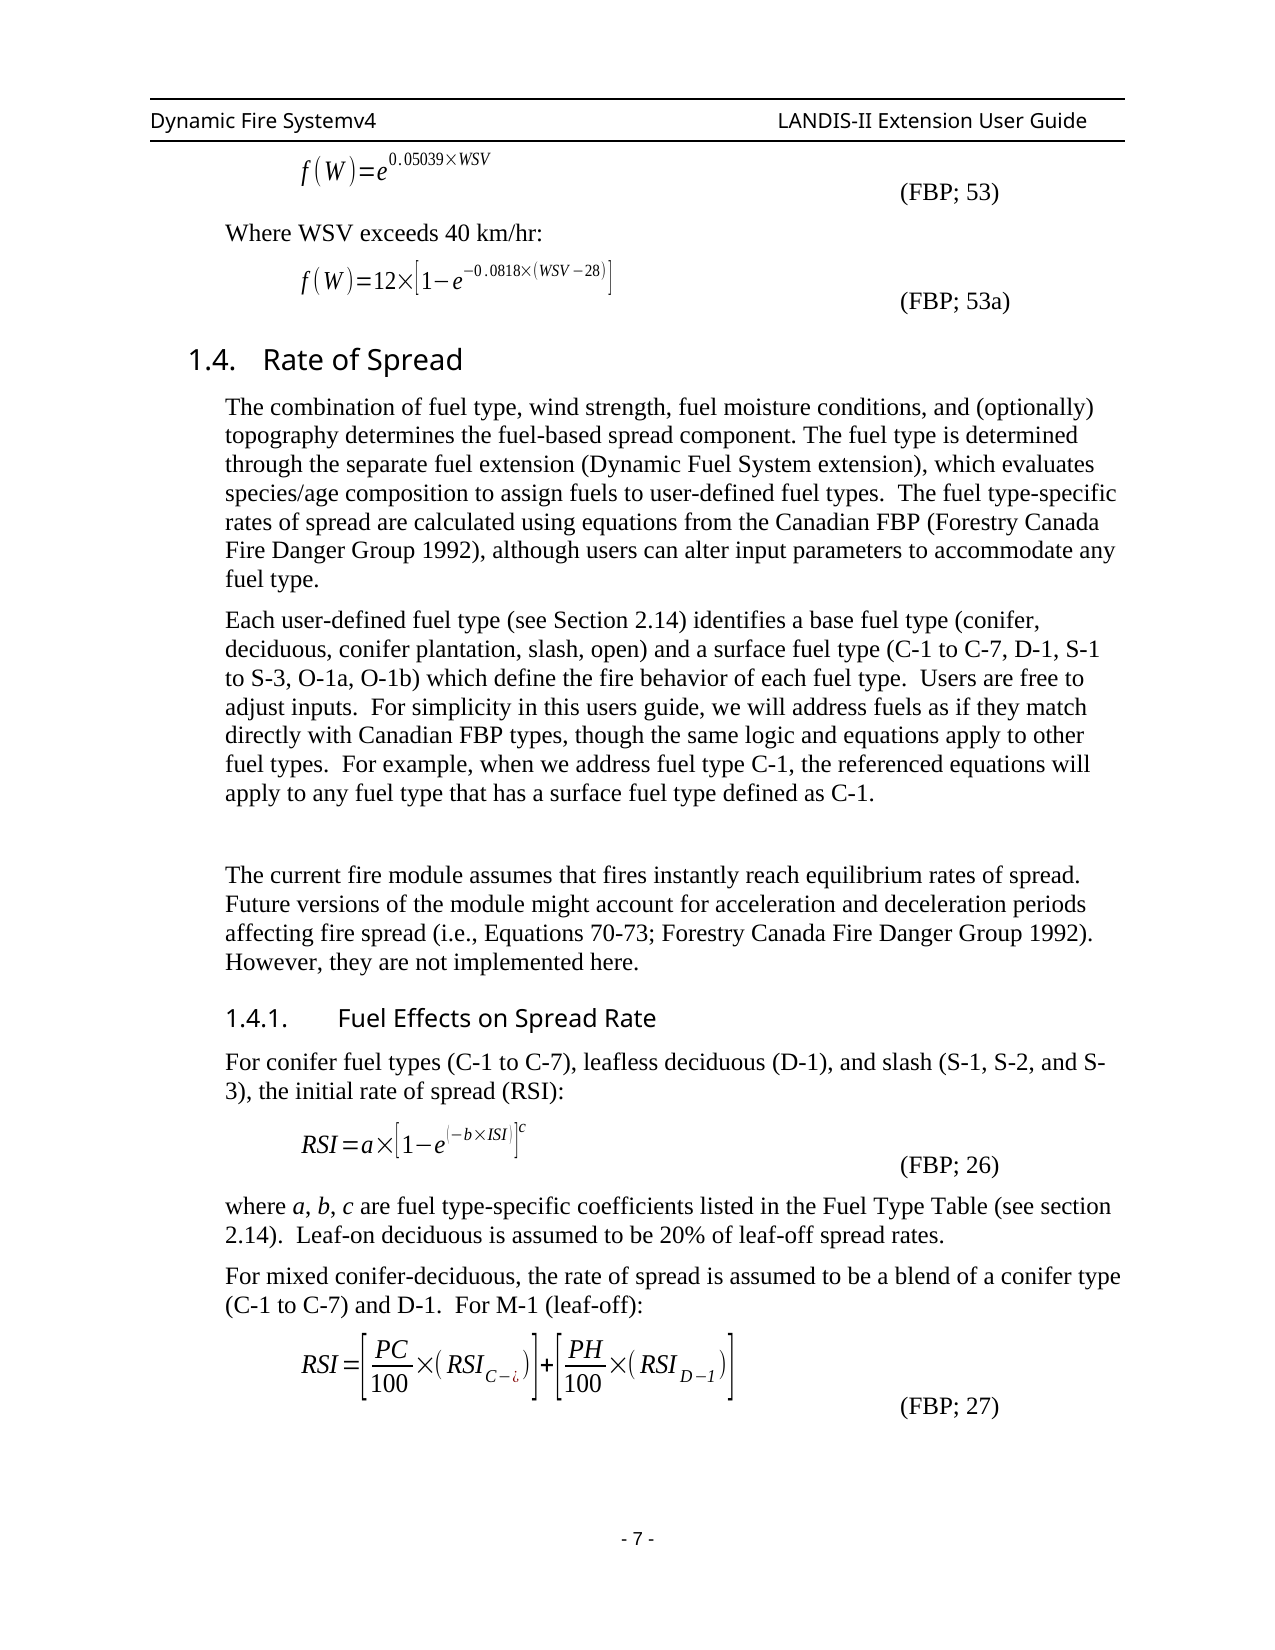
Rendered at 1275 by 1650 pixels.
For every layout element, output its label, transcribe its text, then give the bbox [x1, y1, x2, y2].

text The current fire module assumes that fires instantly reach equilibrium rates of spread. Future versions of the module might account for acceleration and deceleration periods affecting fire spread (i.e., Equations 70-73; Forestry Canada Fire Danger Group 1992). However, they are not implemented here. [225, 861, 1125, 976]
text For mixed conifer-deciduous, the rate of spread is assumed to be a blend of a conifer type (C-1 to C-7) and D-1. For M-1 (leaf-off): [225, 1261, 1125, 1319]
text The combination of fuel type, wind strength, fuel moisture conditions, and (optionally) topography determines the fuel-based spread component. The fuel type is determined through the separate fuel extension (Dynamic Fuel System extension), which evaluates species/age composition to assign fuels to user-defined fuel types. The fuel type-specific rates of spread are calculated using equations from the Canadian FBP (Forestry Canada Fire Danger Group 1992), although users can alter input parameters to accommodate any fuel type. [225, 392, 1125, 593]
text (FBP; 27) [225, 1331, 1125, 1419]
subtitle Fuel Effects on Spread Rate [225, 1001, 1125, 1034]
text Where WSV exceeds 40 km/hr: [225, 218, 1125, 247]
text Each user-defined fuel type (see Section 2.14) identifies a base fuel type (conifer, deciduous, conifer plantation, slash, open) and a surface fuel type (C-1 to C-7, D-1, S-1 to S-3, O-1a, O-1b) which define the fire behavior of each fuel type. Users are free to adjust inputs. For simplicity in this users guide, we will address fuels as if they match directly with Canadian FBP types, though the same logic and equations apply to other fuel types. For example, when we address fuel type C-1, the referenced equations will apply to any fuel type that has a surface fuel type defined as C-1. [225, 606, 1125, 807]
subtitle Rate of Spread [187, 339, 1125, 379]
text (FBP; 53a) [225, 259, 1125, 314]
text (FBP; 53) [225, 150, 1125, 205]
text where a, b, c are fuel type-specific coefficients listed in the Fuel Type Table (see section 2.14). Leaf-on deciduous is assumed to be 20% of leaf-off spread rates. [225, 1191, 1125, 1249]
text For conifer fuel types (C-1 to C-7), leafless deciduous (D-1), and slash (S-1, S-2, and S-3), the initial rate of spread (RSI): [225, 1047, 1125, 1104]
text (FBP; 26) [225, 1117, 1125, 1179]
